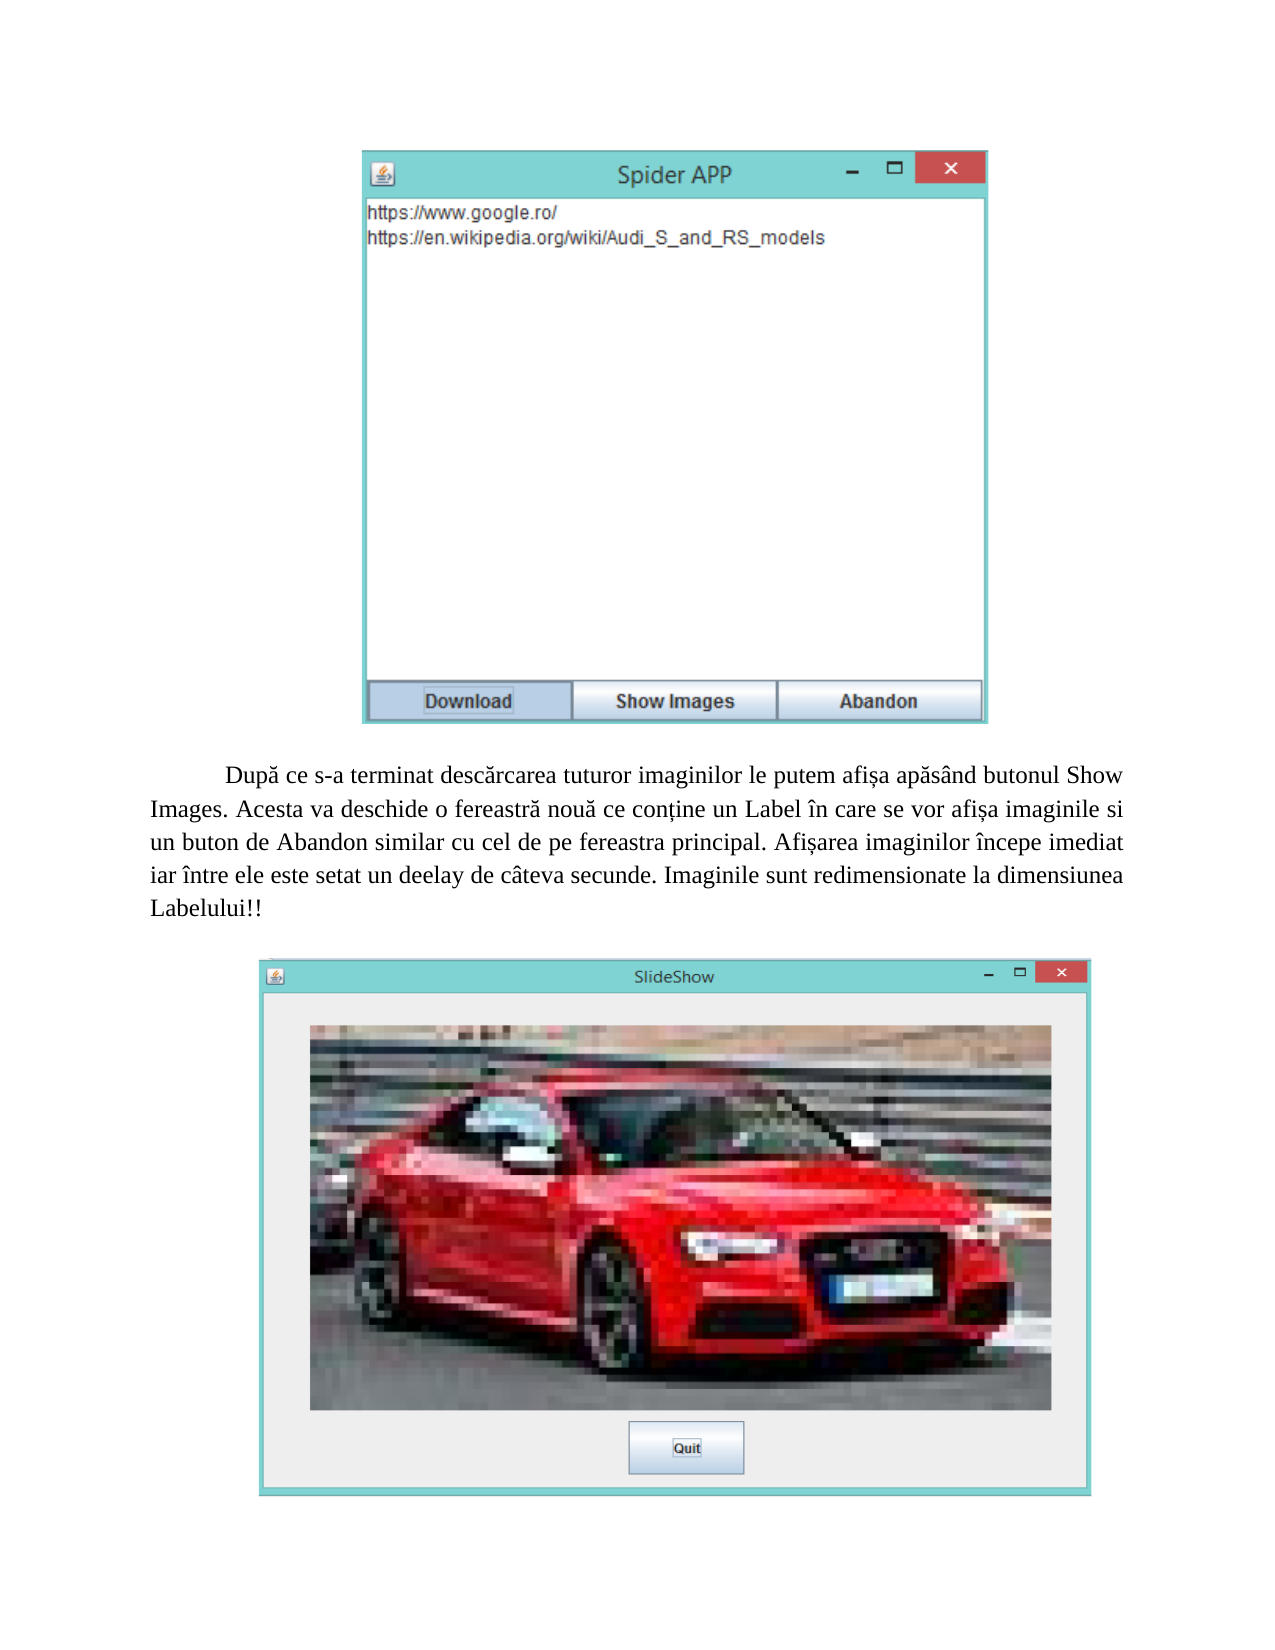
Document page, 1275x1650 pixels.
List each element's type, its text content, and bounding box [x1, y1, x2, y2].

text După ce s-a terminat descărcarea tuturor imaginilor le putem afișa apăsând butonul Show Images. Acesta va deschide o fereastră nouă ce conține un Label în care se vor afișa imaginile si un buton de Abandon similar cu cel de pe fereastra principal. Afișarea imaginilor începe imediat iar între ele este setat un deelay de câteva secunde. Imaginile sunt redimensionate la dimensiunea Labelului!! [150, 761, 1125, 921]
picture [361, 150, 989, 724]
picture [258, 958, 1092, 1497]
